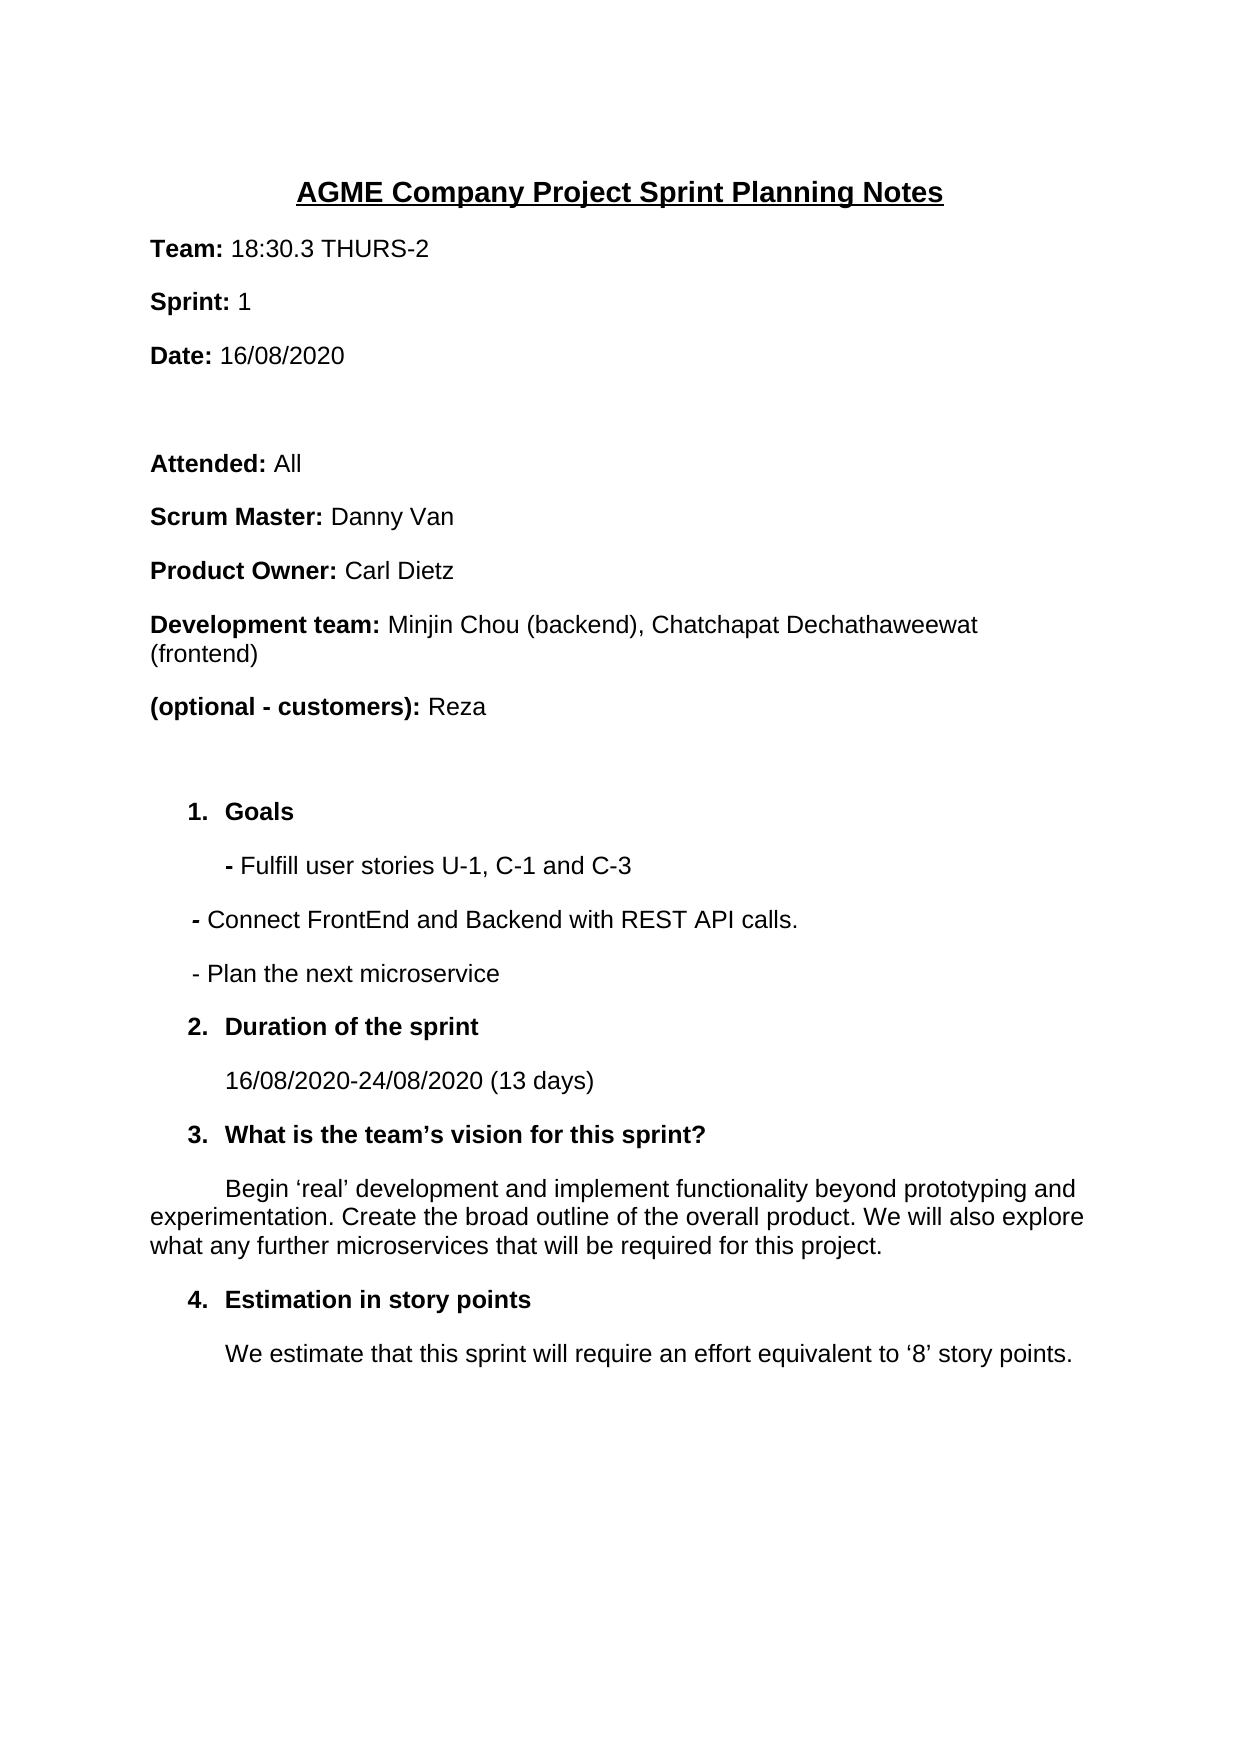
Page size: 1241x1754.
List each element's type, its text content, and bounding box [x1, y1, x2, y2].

text - Connect FrontEnd and Backend with REST API calls. [150, 905, 1090, 934]
text Scrum Master: Danny Van [150, 502, 1090, 531]
text (optional - customers): Reza [150, 692, 1090, 721]
text 2. Duration of the sprint [187, 1012, 1090, 1041]
text Date: 16/08/2020 [150, 341, 1090, 370]
text AGME Company Project Sprint Planning Notes [150, 175, 1090, 208]
text - Plan the next microservice [150, 959, 1090, 987]
text Development team: Minjin Chou (backend), Chatchapat Dechathaweewat (frontend) [150, 610, 1090, 667]
text - Fulfill user stories U-1, C-1 and C-3 [187, 851, 1090, 880]
text We estimate that this sprint will require an effort equivalent to ‘8’ story points. [225, 1339, 1090, 1367]
text 3. What is the team’s vision for this sprint? [187, 1120, 1090, 1149]
text Attended: All [150, 448, 1090, 477]
text Begin ‘real’ development and implement functionality beyond prototyping and experimentation. Create the broad outline of the overall product. We will also explore what any further microservices that will be required for this project. [150, 1174, 1090, 1260]
text 4. Estimation in story points [187, 1285, 1090, 1314]
text 16/08/2020-24/08/2020 (13 days) [150, 1066, 1090, 1095]
text Sprint: 1 [150, 287, 1090, 316]
text Team: 18:30.3 THURS-2 [150, 233, 1090, 262]
text 1. Goals [187, 797, 1090, 826]
text Product Owner: Carl Dietz [150, 556, 1090, 585]
